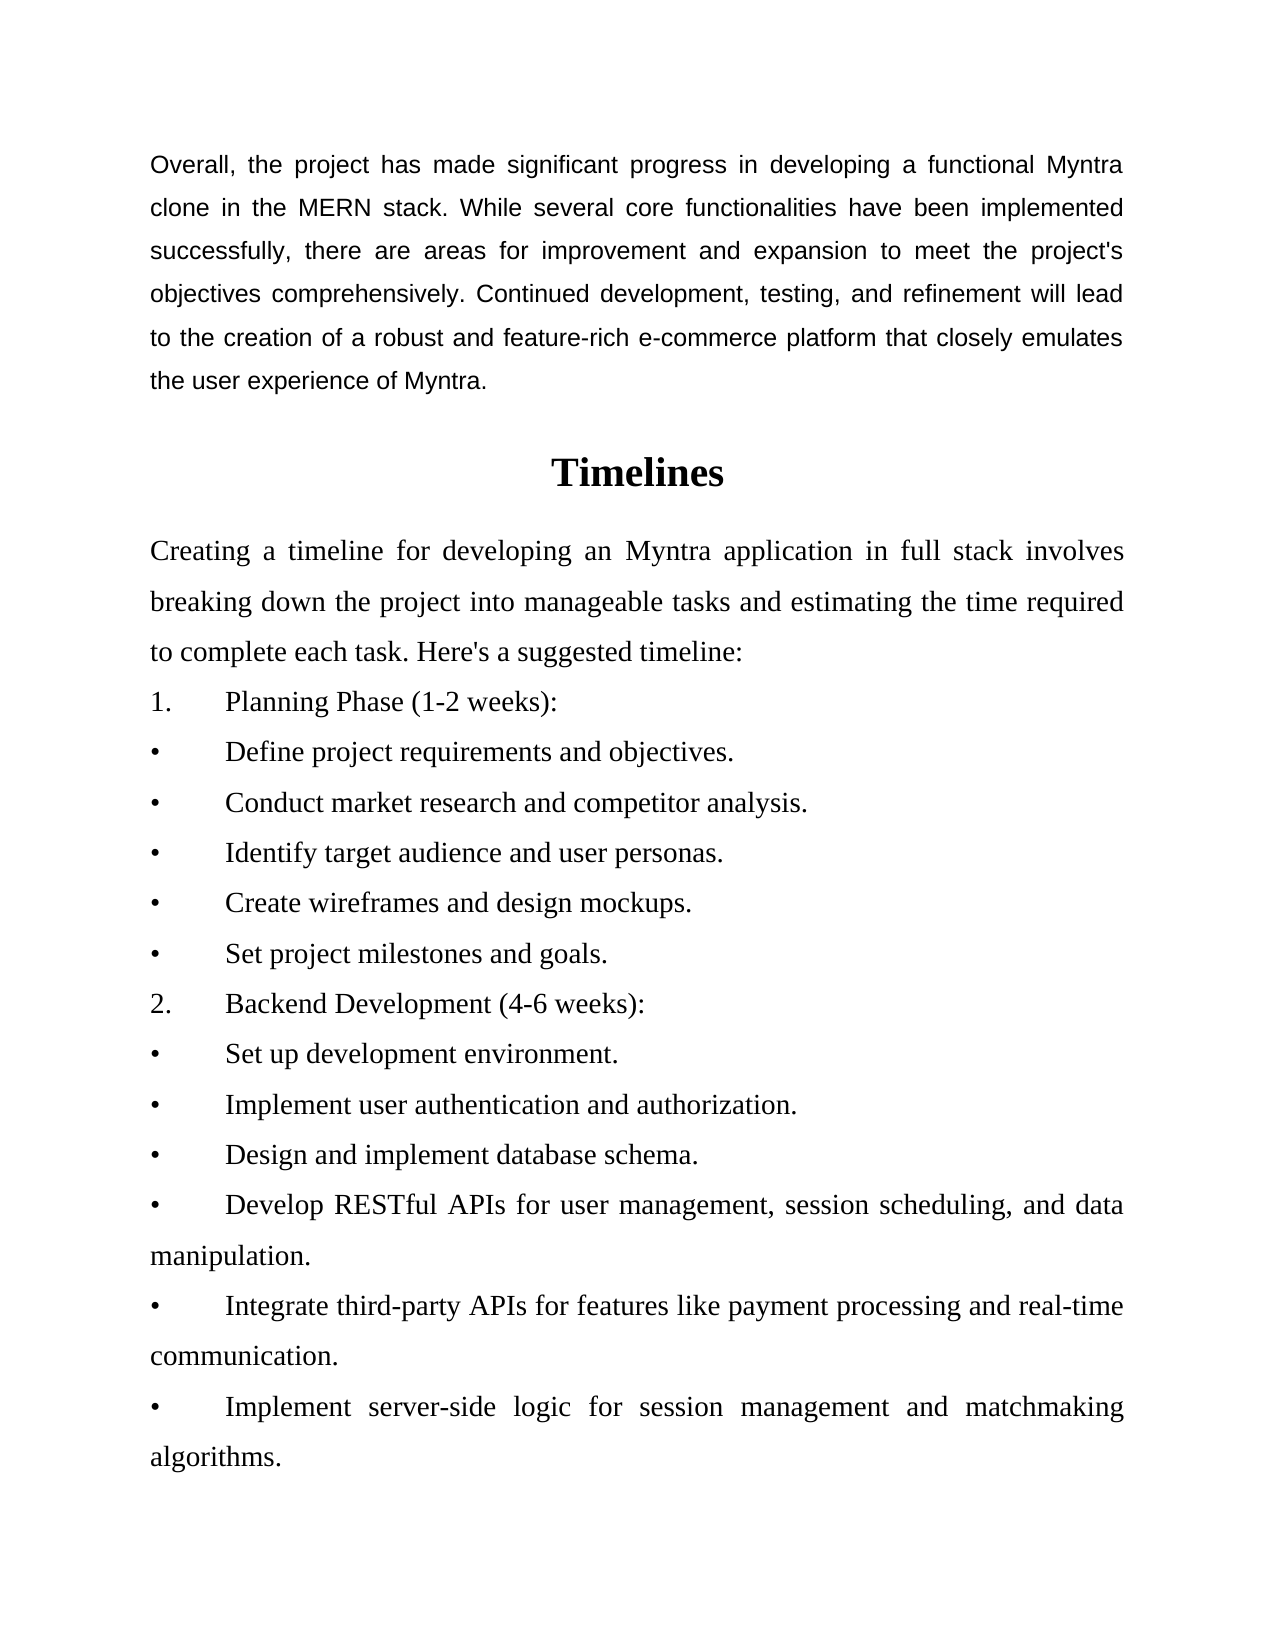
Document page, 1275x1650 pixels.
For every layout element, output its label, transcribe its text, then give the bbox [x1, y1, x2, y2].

text • Define project requirements and objectives. [150, 734, 1125, 768]
text • Integrate third-party APIs for features like payment processing and real-time communication. [150, 1288, 1125, 1372]
text • Set project milestones and goals. [150, 936, 1125, 969]
text • Identify target audience and user personas. [150, 835, 1125, 869]
text • Conduct market research and competitor analysis. [150, 785, 1125, 818]
text 2. Backend Development (4-6 weeks): [150, 986, 1125, 1020]
text • Design and implement database schema. [150, 1137, 1125, 1171]
text 1. Planning Phase (1-2 weeks): [150, 684, 1125, 718]
text • Set up development environment. [150, 1036, 1125, 1070]
text • Implement user authentication and authorization. [150, 1087, 1125, 1120]
text • Create wireframes and design mockups. [150, 886, 1125, 919]
text Timelines [150, 447, 1125, 495]
text • Develop RESTful APIs for user management, session scheduling, and data manipulation. [150, 1187, 1125, 1271]
text Creating a timeline for developing an Myntra application in full stack involves breaking down the project into manageable tasks and estimating the time required to complete each task. Here's a suggested timeline: [150, 533, 1125, 667]
text Overall, the project has made significant progress in developing a functional Myntra clone in the MERN stack. While several core functionalities have been implemented successfully, there are areas for improvement and expansion to meet the project's objectives comprehensively. Continued development, testing, and refinement will lead to the creation of a robust and feature-rich e-commerce platform that closely emulates the user experience of Myntra. [150, 150, 1125, 394]
text • Implement server-side logic for session management and matchmaking algorithms. [150, 1389, 1125, 1472]
